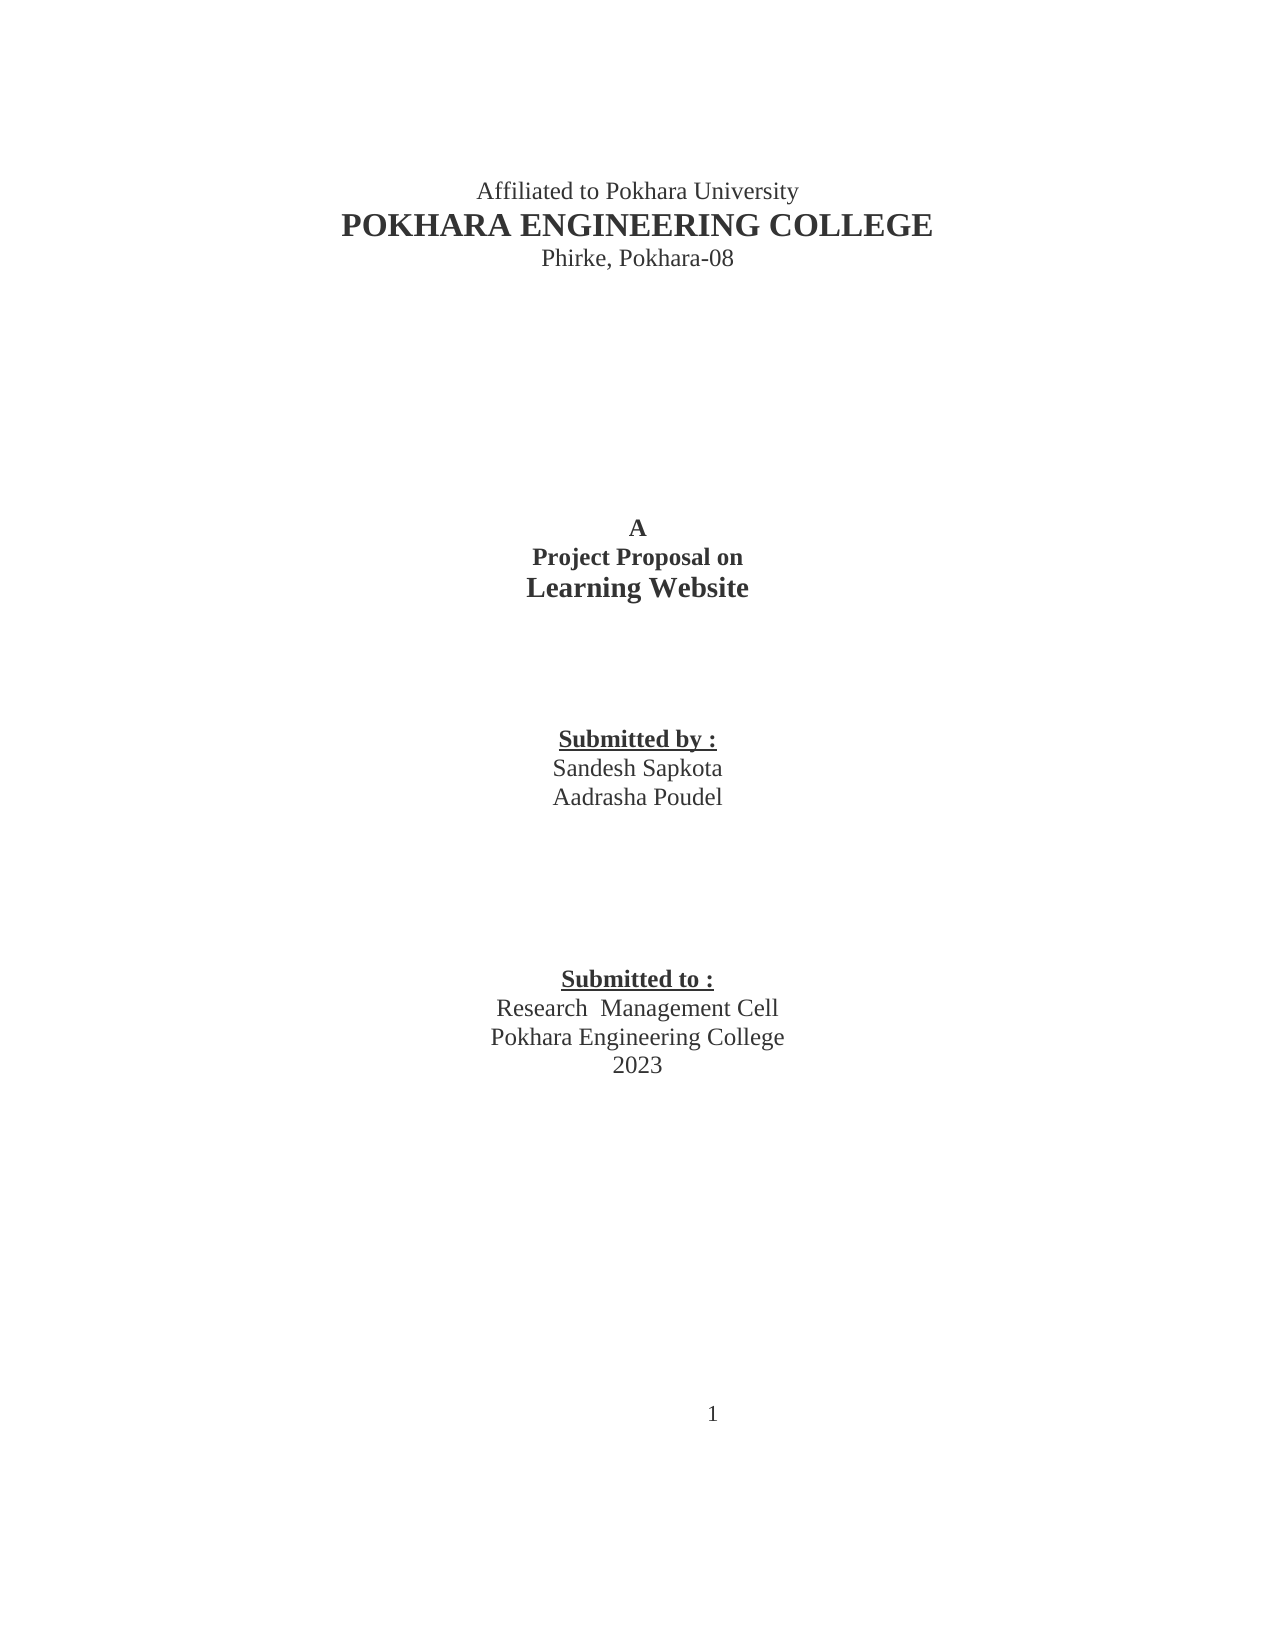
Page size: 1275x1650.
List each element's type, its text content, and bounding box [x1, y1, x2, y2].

text Learning Website [150, 570, 1125, 604]
text Aadrasha Poudel [150, 782, 1125, 810]
text Pokhara Engineering College [150, 1022, 1125, 1050]
text A [150, 513, 1125, 542]
text 1Certificate [159, 1400, 1125, 1427]
text Sandesh Sapkota [150, 753, 1125, 782]
text Submitted to : [150, 964, 1125, 993]
text 2023 [150, 1050, 1125, 1079]
text Project Proposal on [150, 542, 1125, 570]
text Submitted by : [150, 724, 1125, 753]
text Research Management Cell [150, 993, 1125, 1022]
text Affiliated to Pokhara University [150, 176, 1125, 205]
text Phirke, Pokhara-08 [150, 243, 1125, 272]
